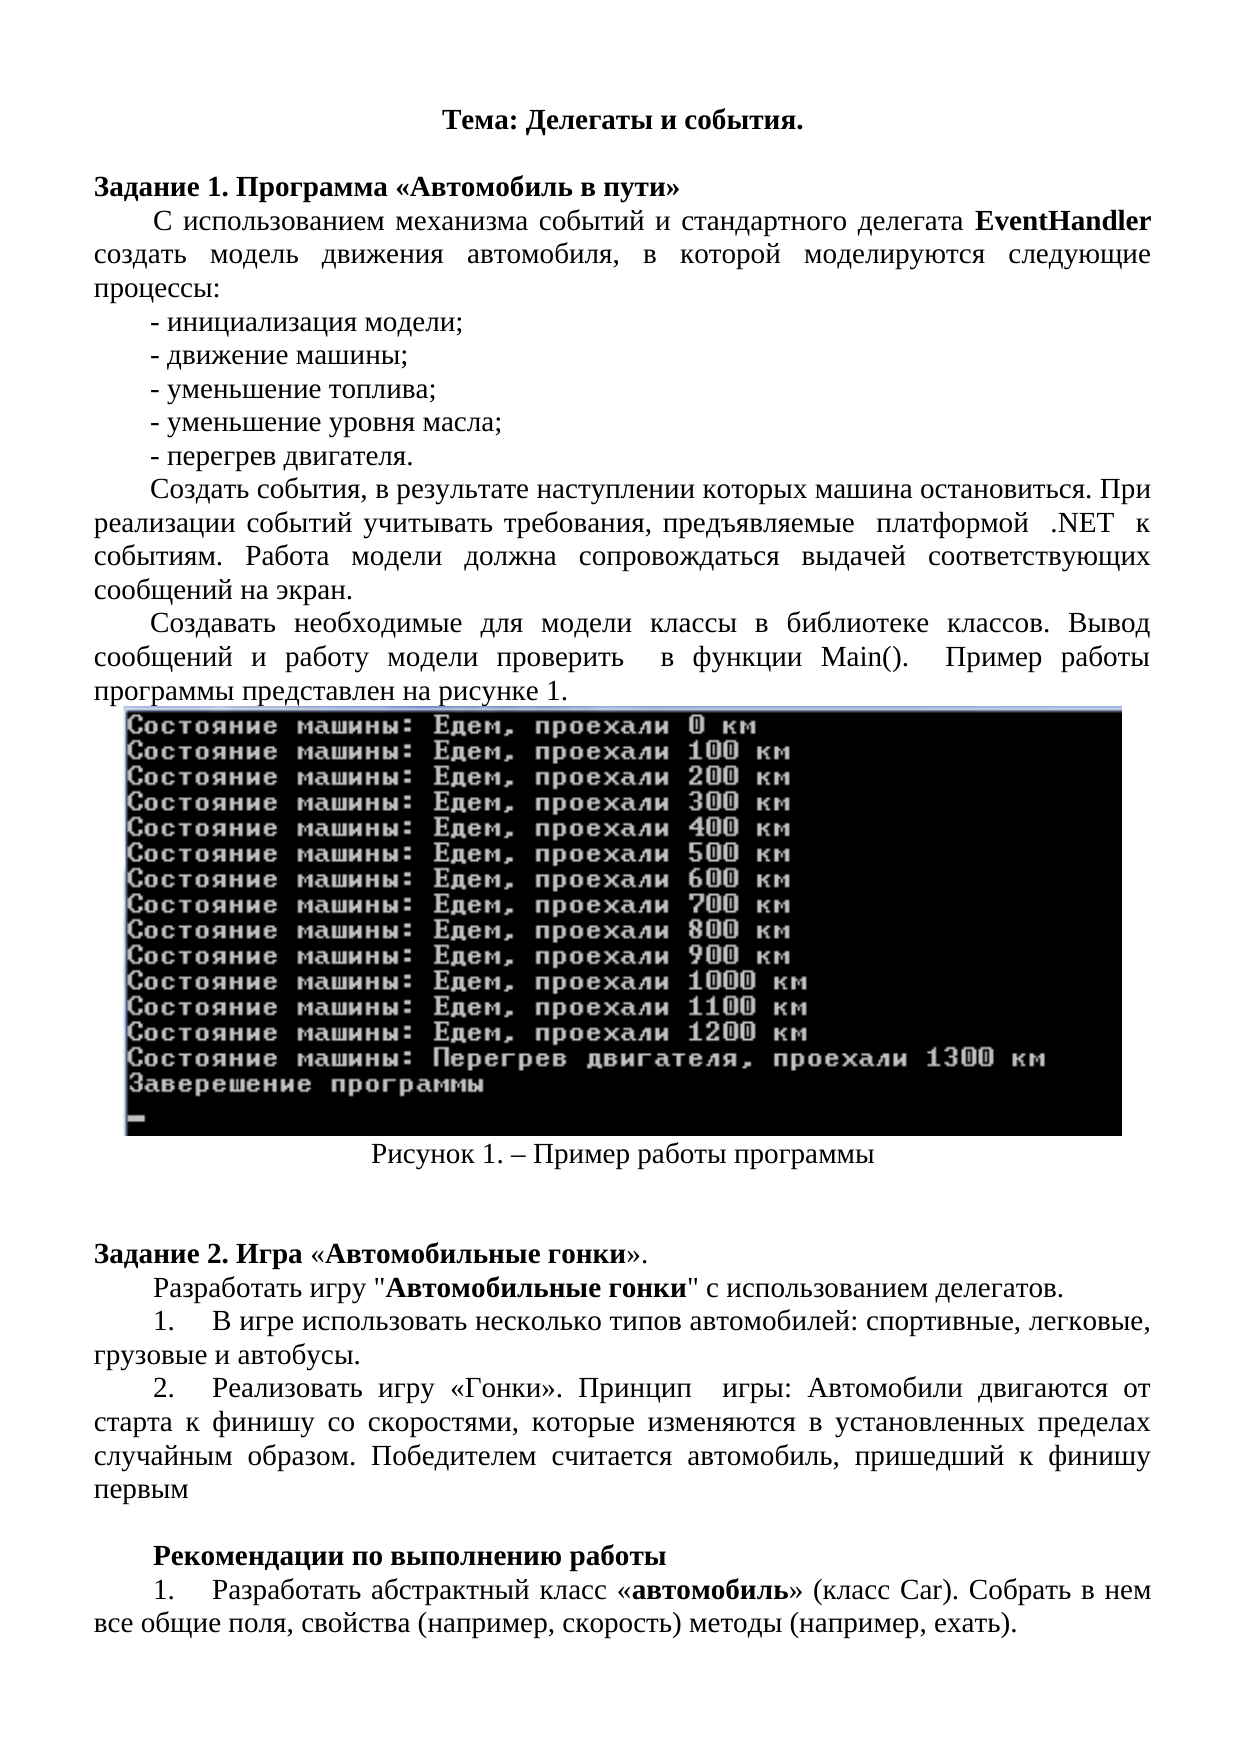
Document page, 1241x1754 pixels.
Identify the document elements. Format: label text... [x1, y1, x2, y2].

text Задание 1. Программа «Автомобиль в пути» [94, 169, 1152, 203]
text Рисунок 1. – Пример работы программы [94, 1136, 1152, 1169]
text 1. В игре использовать несколько типов автомобилей: спортивные, легковые, грузовые и автобусы. [94, 1303, 1152, 1371]
text - перегрев двигателя. [94, 438, 1152, 471]
text - инициализация модели; [94, 304, 1152, 337]
text Разработать игру "Автомобильные гонки" с использованием делегатов. [94, 1270, 1152, 1303]
text Создавать необходимые для модели классы в библиотеке классов. Вывод сообщений и работу модели проверить в функции Main(). Пример работы программы представлен на рисунке 1. [94, 606, 1152, 706]
text С использованием механизма событий и стандартного делегата EventHandler создать модель движения автомобиля, в которой моделируются следующие процессы: [94, 203, 1152, 304]
text - уменьшение топлива; [94, 371, 1152, 404]
text - уменьшение уровня масла; [94, 404, 1152, 438]
text Тема: Делегаты и события. [94, 102, 1152, 136]
text 2. Реализовать игру «Гонки». Принцип игры: Автомобили двигаются от старта к финишу со скоростями, которые изменяются в установленных пределах случайным образом. Победителем считается автомобиль, пришедший к финишу первым [94, 1371, 1152, 1505]
text Рекомендации по выполнению работы [94, 1538, 1152, 1572]
text Задание 2. Игра «Автомобильные гонки». [94, 1236, 1152, 1270]
picture [123, 706, 1122, 1136]
text - движение машины; [94, 337, 1152, 371]
text 1. Разработать абстрактный класс «автомобиль» (класс Car). Собрать в нем все общие поля, свойства (например, скорость) методы (например, ехать). [94, 1572, 1152, 1639]
text Создать события, в результате наступлении которых машина остановиться. При реализации событий учитывать требования, предъявляемые платформой .NET к событиям. Работа модели должна сопровождаться выдачей соответствующих сообщений на экран. [94, 471, 1152, 606]
